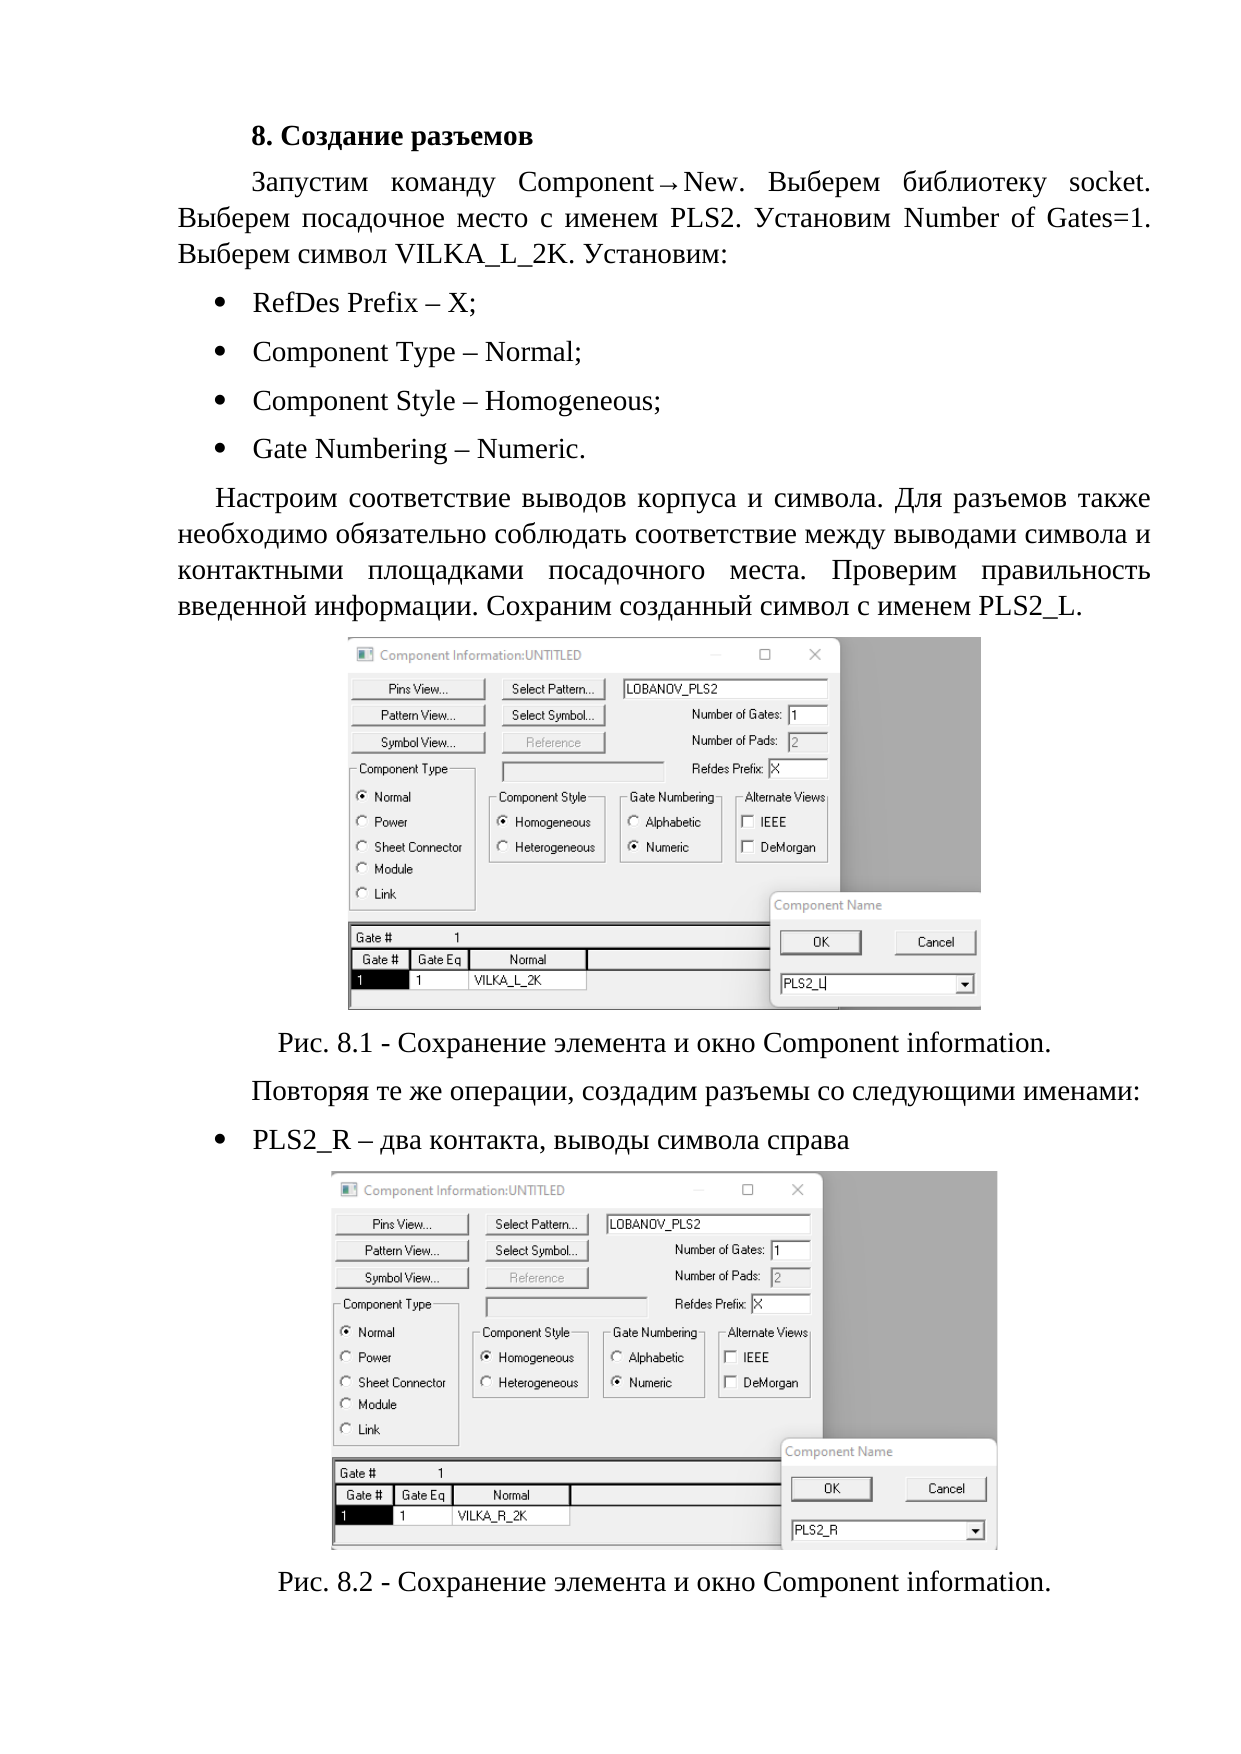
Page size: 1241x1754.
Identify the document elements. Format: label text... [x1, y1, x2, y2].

list Component Style – Homogeneous; [215, 383, 1152, 416]
text Запустим команду Component→New. Выберем библиотеку socket. Выберем посадочное место с именем PLS2. Установим Number of Gates=1. Выберем символ VILKA_L_2K. Установим: [177, 164, 1152, 270]
picture [331, 1171, 998, 1550]
subtitle 8. Создание разъемов [177, 118, 1152, 152]
list PLS2_R – два контакта, выводы символа справа [215, 1122, 1152, 1156]
text Рис. 8.2 - Сохранение элемента и окно Component information. [177, 1564, 1152, 1598]
list RefDes Prefix – X; [215, 285, 1152, 319]
picture [347, 637, 981, 1010]
text Настроим соответствие выводов корпуса и символа. Для разъемов также необходимо обязательно соблюдать соответствие между выводами символа и контактными площадками посадочного места. Проверим правильность введенной информации. Сохраним созданный символ с именем PLS2_L. [177, 480, 1152, 622]
text Повторяя те же операции, создадим разъемы со следующими именами: [177, 1073, 1152, 1107]
list Component Type – Normal; [215, 334, 1152, 367]
list Gate Numbering – Numeric. [215, 431, 1152, 465]
text Рис. 8.1 - Сохранение элемента и окно Component information. [177, 1025, 1152, 1058]
